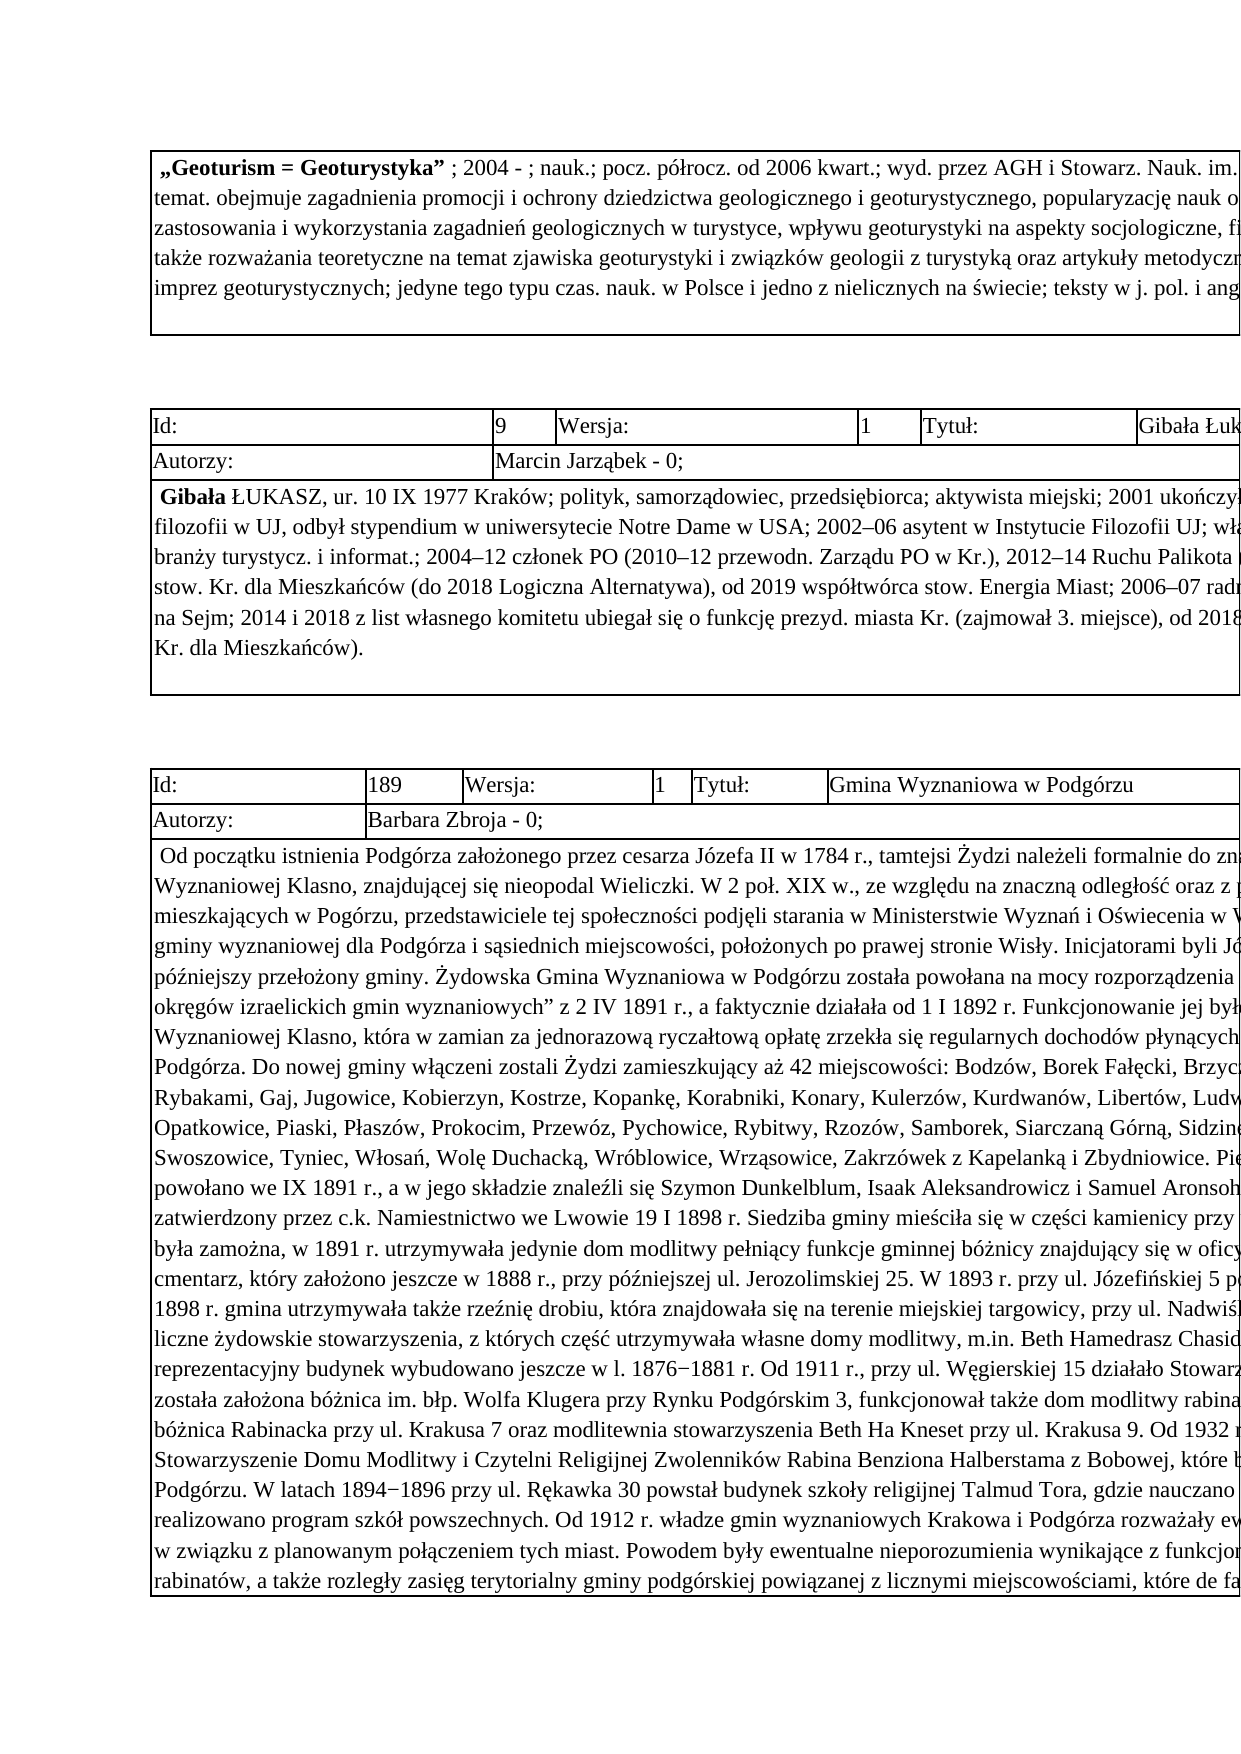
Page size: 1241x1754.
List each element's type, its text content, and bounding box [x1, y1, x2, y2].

table_header Id: [152, 770, 365, 803]
table_header 189 [367, 770, 462, 803]
table_cell „Geoturism = Geoturystyka” ; 2004 - ; nauk.; pocz. półrocz. od 2006 kwart.; wyd. przez AGH i Stowarz. Nauk. im. S. Staszica; red. M. Doktor; zakres temat. obejmuje zagadnienia promocji i ochrony dziedzictwa geologicznego i geoturystycznego, popularyzację nauk o Ziemi, edukację geologiczną, kwestię zastosowania i wykorzystania zagadnień geologicznych w turystyce, wpływu geoturystyki na aspekty socjologiczne, filozoficzne, ekonomiczne i kulturowe; także rozważania teoretyczne na temat zjawiska geoturystyki i związków geologii z turystyką oraz artykuły metodyczne, dotyczące prowadzenia i obsługi imprez geoturystycznych; jedyne tego typu czas. nauk. w Polsce i jedno z nielicznych na świecie; teksty w j. pol. i ang.; od 2012 w wersji elektron [152, 152, 1239, 334]
table_cell Marcin Jarząbek - 0; [494, 446, 1239, 479]
table_header Wersja: [557, 410, 857, 444]
table_header Wersja: [464, 770, 652, 803]
table_cell Autorzy: [152, 446, 492, 479]
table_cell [152, 840, 1239, 1595]
table_cell Gibała ŁUKASZ, ur. 10 IX 1977 Kraków; polityk, samorządowiec, przedsiębiorca; aktywista miejski; 2001 ukończył studia, a 2007 obronił doktorat z filozofii w UJ, odbył stypendium w uniwersytecie Notre Dame w USA; 2002–06 asytent w Instytucie Filozofii UJ; właściciel i współwłasc. kilku firm w branży turystycz. i informat.; 2004–12 członek PO (2010–12 przewodn. Zarządu PO w Kr.), 2012–14 Ruchu Palikota (od 2013: Twojego Ruchu); przewodn. stow. Kr. dla Mieszkańców (do 2018 Logiczna Alternatywa), od 2019 współtwórca stow. Energia Miast; 2006–07 radny Sejmiku woj. małop., 2007–15 poseł na Sejm; 2014 i 2018 z list własnego komitetu ubiegał się o funkcję prezyd. miasta Kr. (zajmował 3. miejsce), od 2018 radny miasta Kr. (przewodn. klubu Kr. dla Mieszkańców). [152, 481, 1239, 693]
table_header Gmina Wyznaniowa w Podgórzu [829, 770, 1239, 803]
table_header Tytuł: [693, 770, 827, 803]
table_header 9 [494, 410, 555, 444]
table_header Id: [152, 410, 492, 444]
table_header Gibała Łukasz [1138, 410, 1239, 444]
table_cell Barbara Zbroja - 0; [367, 805, 1239, 838]
table_header Tytuł: [922, 410, 1136, 444]
table_cell Autorzy: [152, 805, 365, 838]
table_header 1 [859, 410, 920, 444]
table_header 1 [654, 770, 691, 803]
